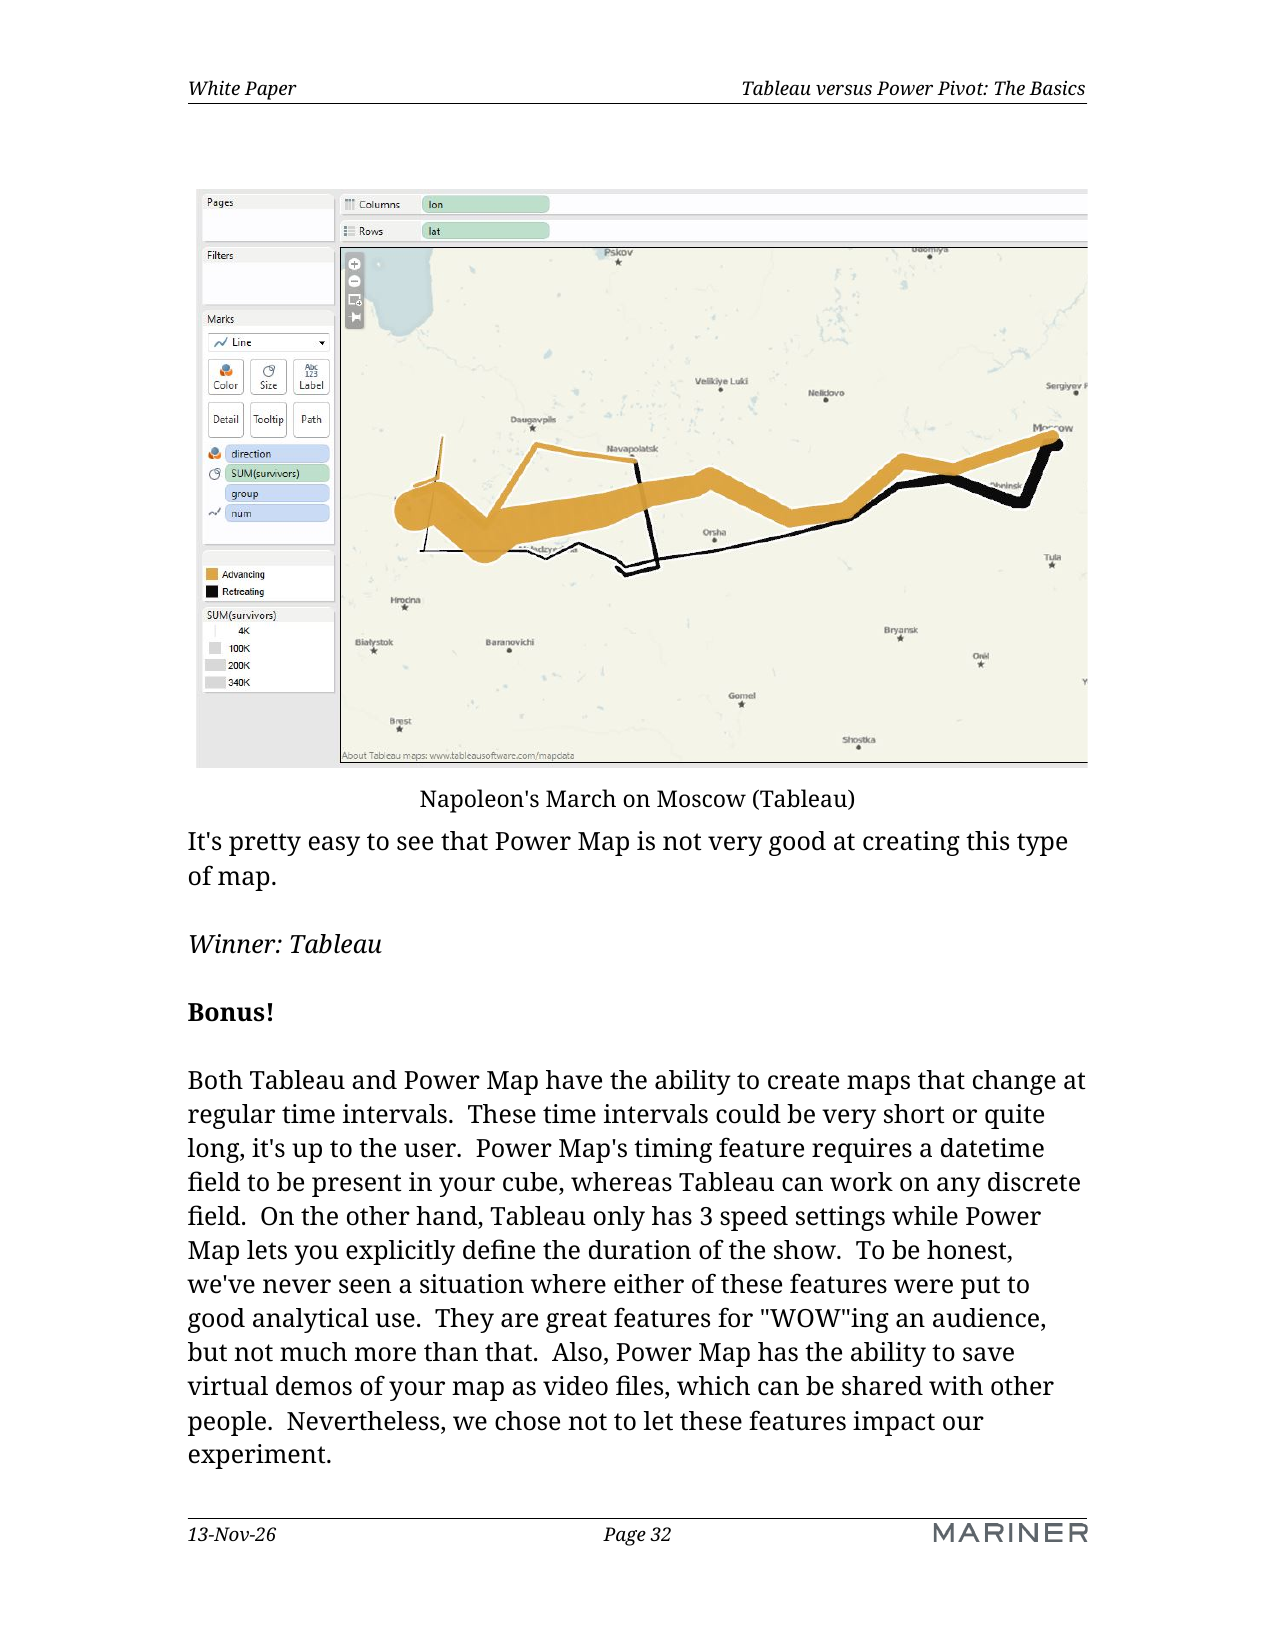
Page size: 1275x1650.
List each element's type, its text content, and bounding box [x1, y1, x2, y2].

picture [196, 189, 1088, 768]
table_cell Napoleon's March on Moscow (Tableau) [188, 777, 1087, 824]
table_header [188, 180, 1087, 777]
picture [933, 1523, 1088, 1542]
text It's pretty easy to see that Power Map is not very good at creating this type of map. [187, 824, 1087, 892]
text Bonus! [187, 960, 1087, 1028]
text Winner: Tableau [187, 926, 1087, 960]
text Both Tableau and Power Map have the ability to create maps that change at regular time intervals. These time intervals could be very short or quite long, it's up to the user. Power Map's timing feature requires a datetime field to be present in your cube, whereas Tableau can work on any discrete field. On the other hand, Tableau only has 3 speed settings while Power Map lets you explicitly define the duration of the show. To be honest, we've never seen a situation where either of these features were put to good analytical use. They are great features for "WOW"ing an audience, but not much more than that. Also, Power Map has the ability to save virtual demos of your map as video files, which can be shared with other people. Nevertheless, we chose not to let these features impact our experiment. [187, 1028, 1087, 1471]
